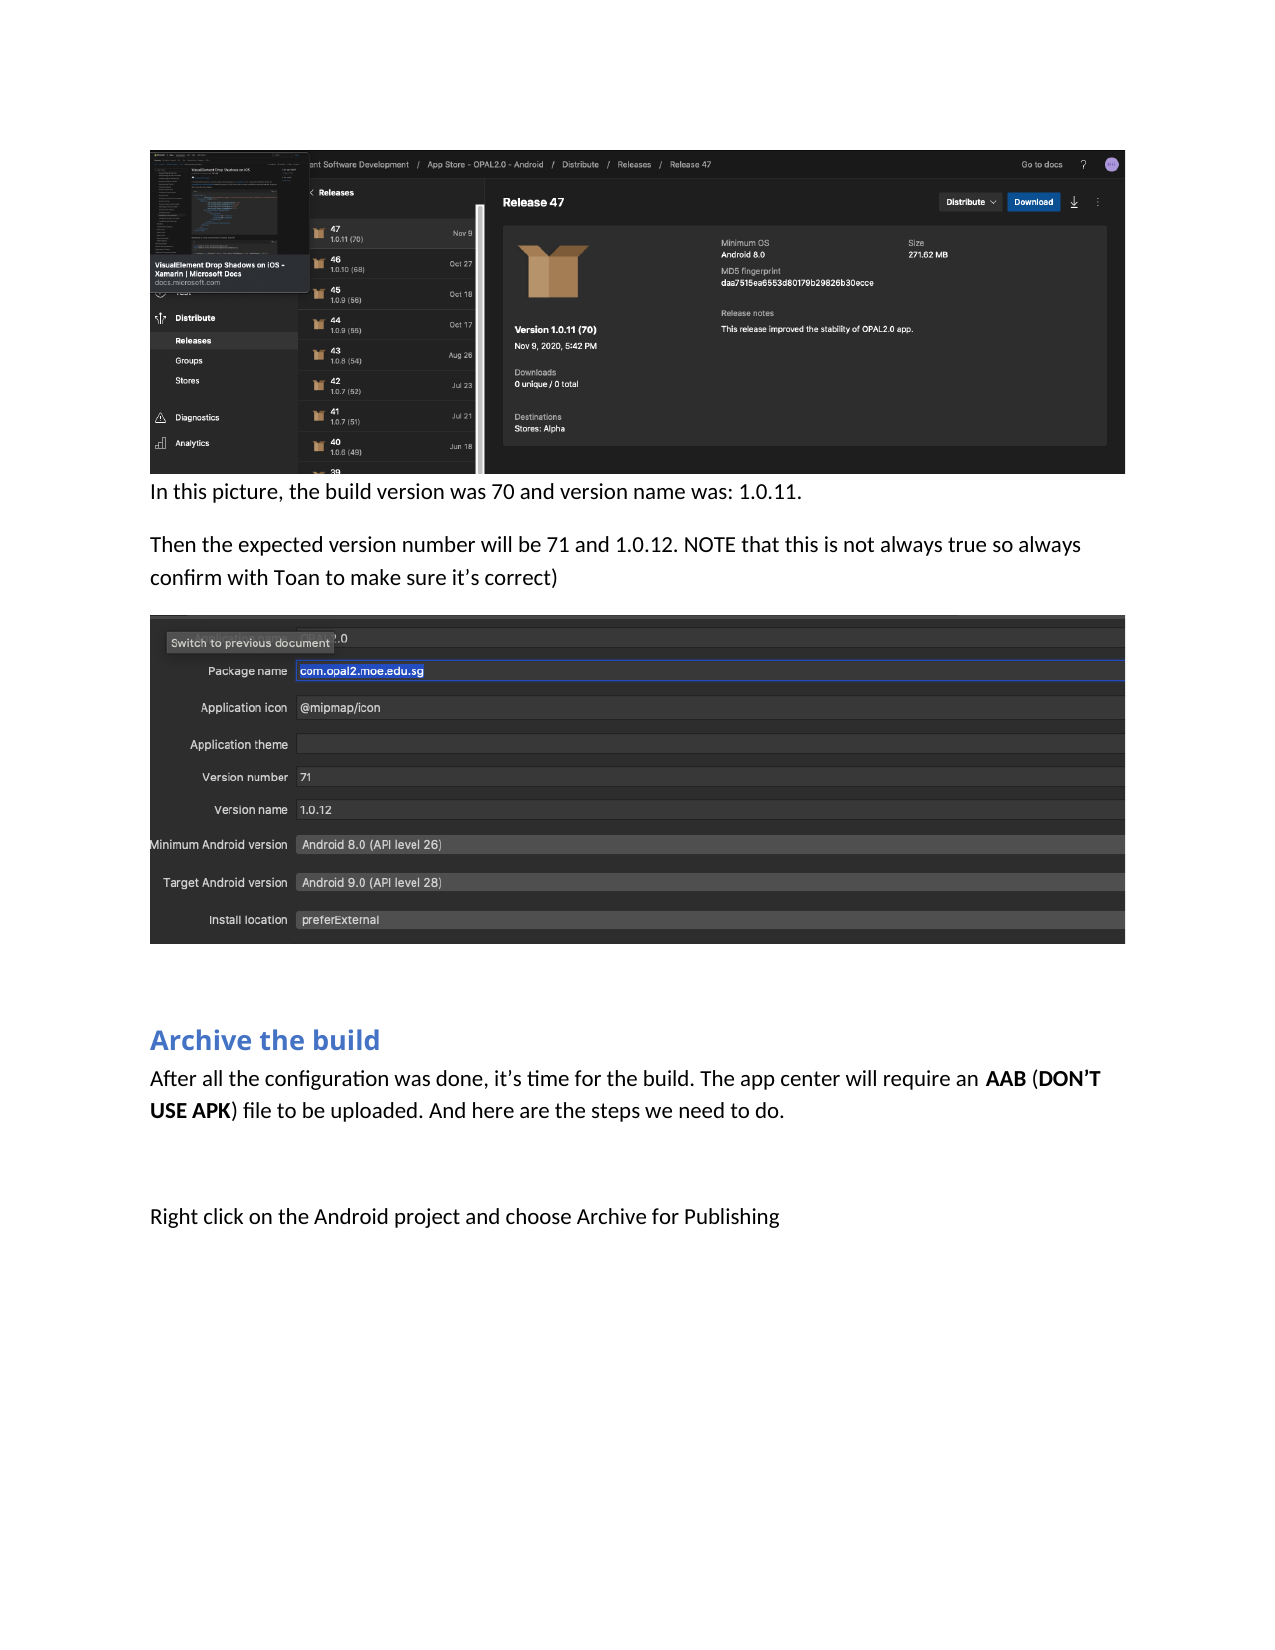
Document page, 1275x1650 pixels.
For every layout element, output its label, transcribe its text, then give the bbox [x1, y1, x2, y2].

picture [150, 150, 1125, 474]
text Right click on the Android project and choose Archive for Publishing [150, 1202, 1125, 1231]
subtitle Archive the build [150, 1022, 1125, 1059]
text Then the expected version number will be 71 and 1.0.12. NOTE that this is not always true so always confirm with Toan to make sure it’s correct) [150, 530, 1125, 591]
picture [150, 615, 1125, 944]
text After all the configuration was done, it’s time for the build. The app center will require an AAB (DON’T USE APK) file to be uploaded. And here are the steps we need to do. [150, 1064, 1125, 1124]
text In this picture, the build version was 70 and version name was: 1.0.11. [150, 474, 1125, 505]
